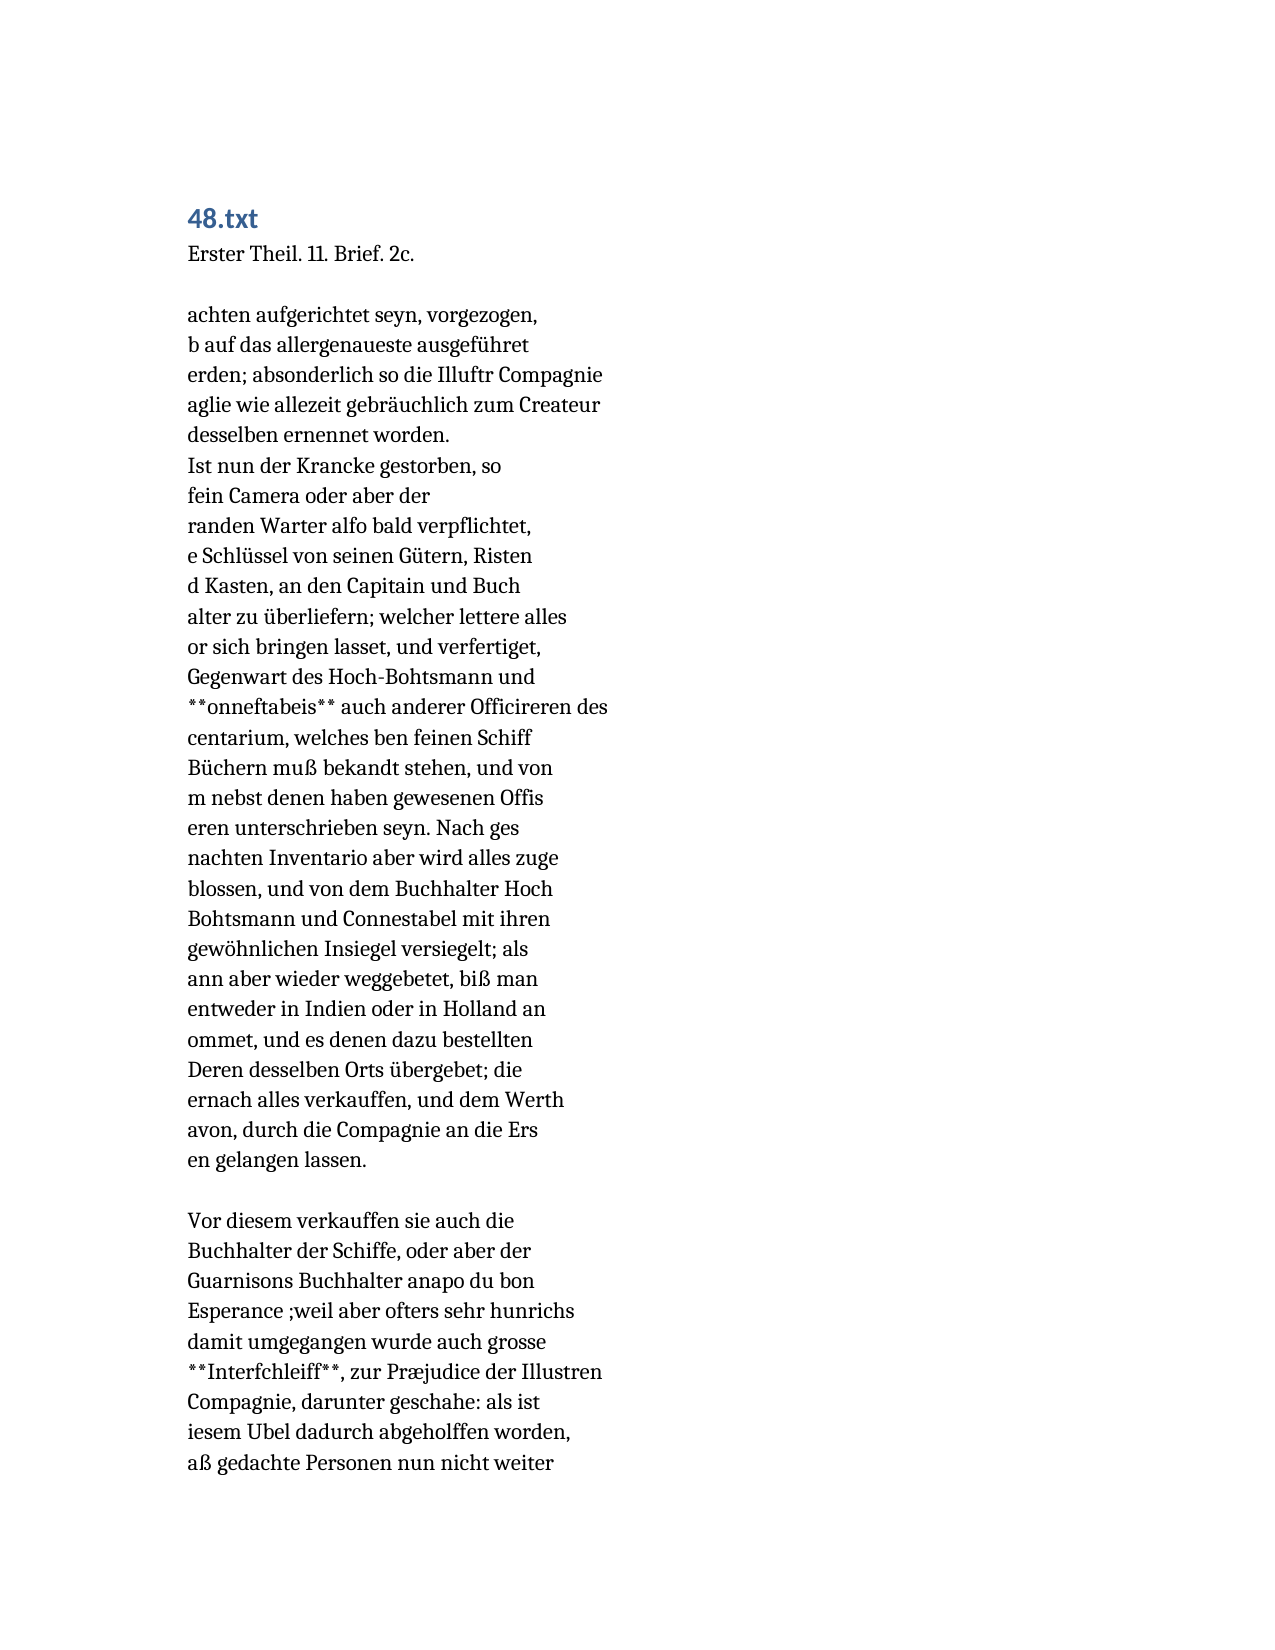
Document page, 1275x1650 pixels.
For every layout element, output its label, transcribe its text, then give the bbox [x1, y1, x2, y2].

subtitle 48.txt [187, 200, 1087, 236]
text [187, 241, 1087, 1476]
